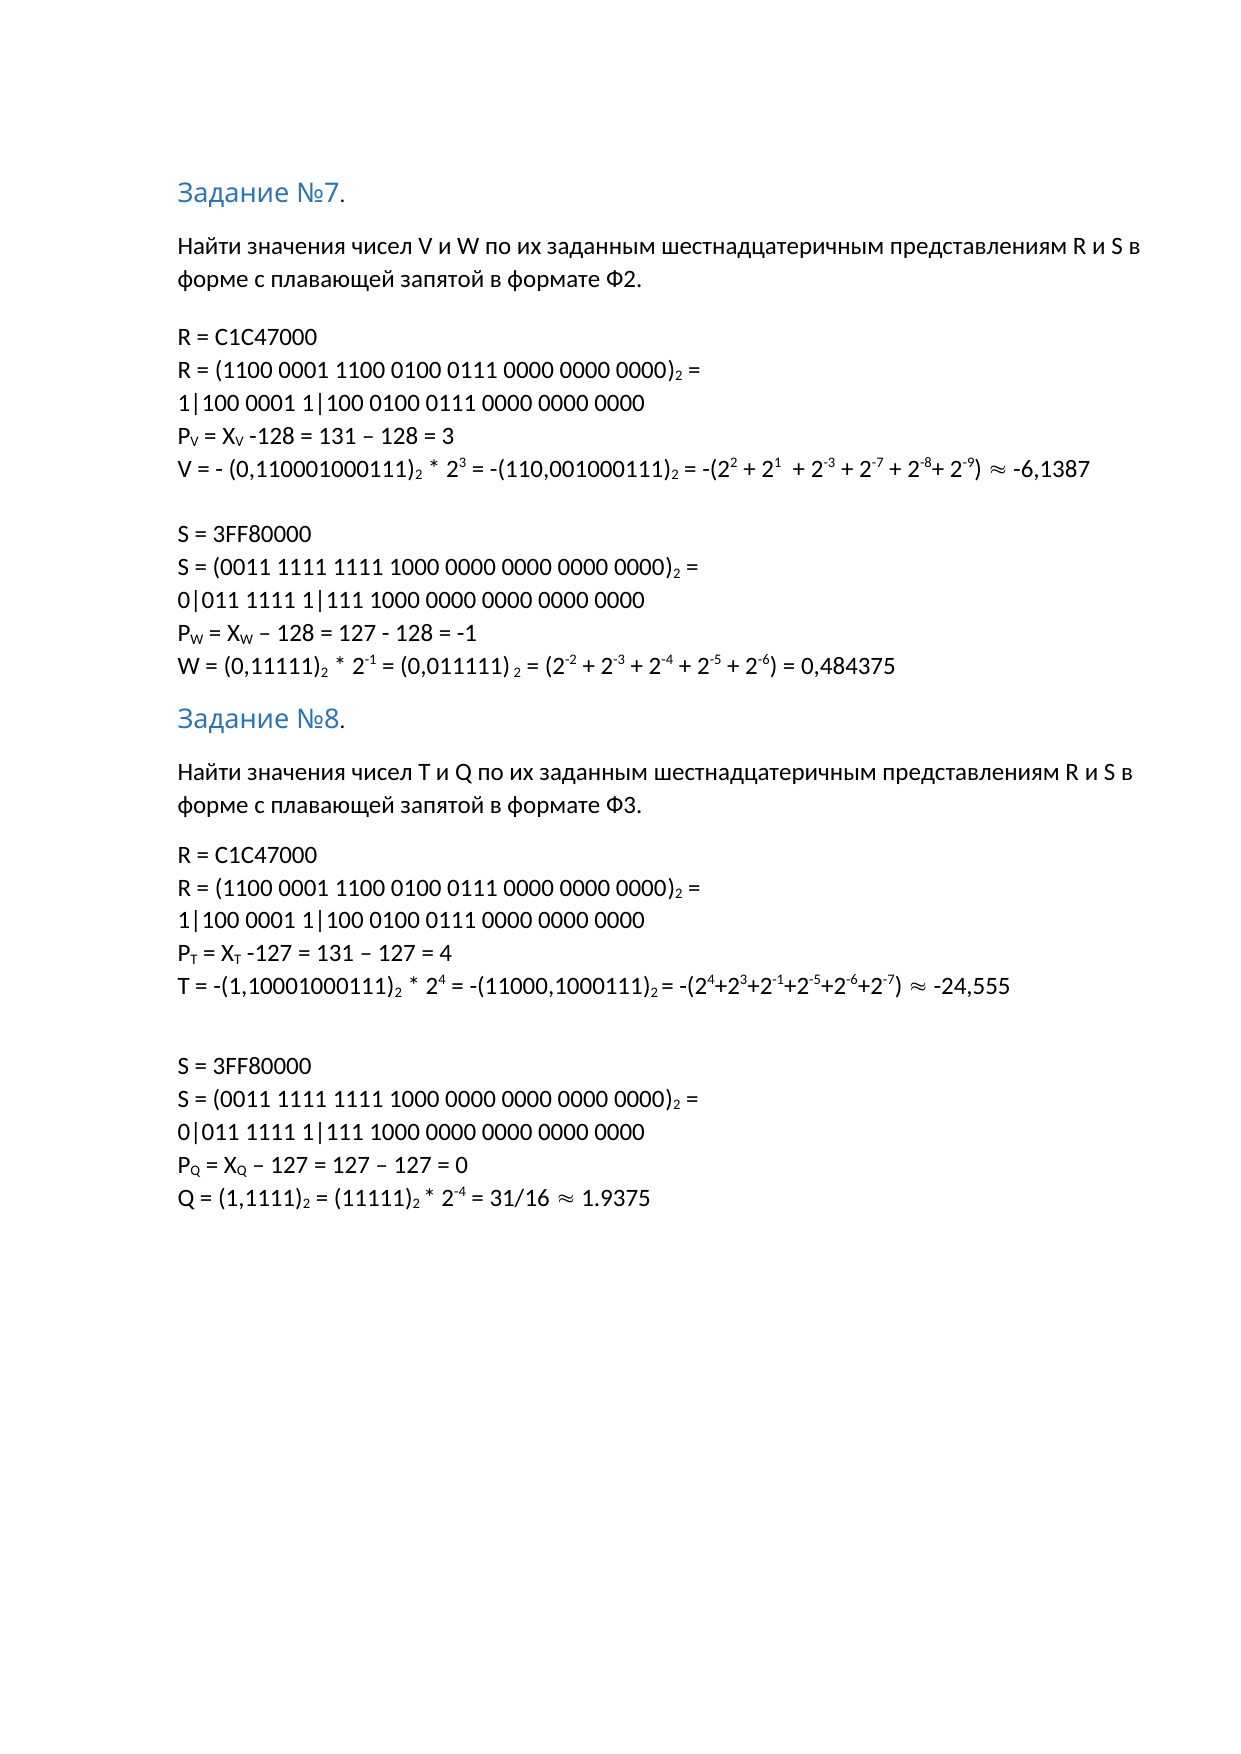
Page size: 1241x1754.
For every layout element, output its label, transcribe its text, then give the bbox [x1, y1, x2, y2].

text S = 3FF80000 S = (0011 1111 1111 1000 0000 0000 0000 0000)2 = 0|011 1111 1|111 1000 0000 0000 0000 0000 PW = XW – 128 = 127 - 128 = -1 W = (0,11111)2 * 2-1 = (0,011111) 2 = (2-2 + 2-3 + 2-4 + 2-5 + 2-6) = 0,484375 [177, 519, 1152, 681]
text R = C1C47000 R = (1100 0001 1100 0100 0111 0000 0000 0000)2 = 1|100 0001 1|100 0100 0111 0000 0000 0000 PV = XV -128 = 131 – 128 = 3 V = - (0,110001000111)2 * 23 = -(110,001000111)2 = -(22 + 21 + 2-3 + 2-7 + 2-8+ 2-9) -6,1387 [177, 321, 1152, 483]
text S = 3FF80000 S = (0011 1111 1111 1000 0000 0000 0000 0000)2 = 0|011 1111 1|111 1000 0000 0000 0000 0000 PQ = XQ – 127 = 127 – 127 = 0 Q = (1,1111)2 = (11111)2 * 2-4 = 31/16 1.9375 [177, 1050, 1152, 1212]
text Задание №7. [177, 174, 1152, 211]
text Найти значения чисел V и W по их заданным шестнадцатеричным представлениям R и S в форме с плавающей запятой в формате Ф2. [177, 230, 1152, 294]
text R = C1C47000 R = (1100 0001 1100 0100 0111 0000 0000 0000)2 = 1|100 0001 1|100 0100 0111 0000 0000 0000 PT = XT -127 = 131 – 127 = 4 T = -(1,10001000111)2 * 24 = -(11000,1000111)2 = -(24+23+2-1+2-5+2-6+2-7) -24,555 [177, 839, 1152, 1031]
text Задание №8. [177, 700, 1152, 737]
text Найти значения чисел T и Q по их заданным шестнадцатеричным представлениям R и S в форме с плавающей запятой в формате Ф3. [177, 756, 1152, 820]
